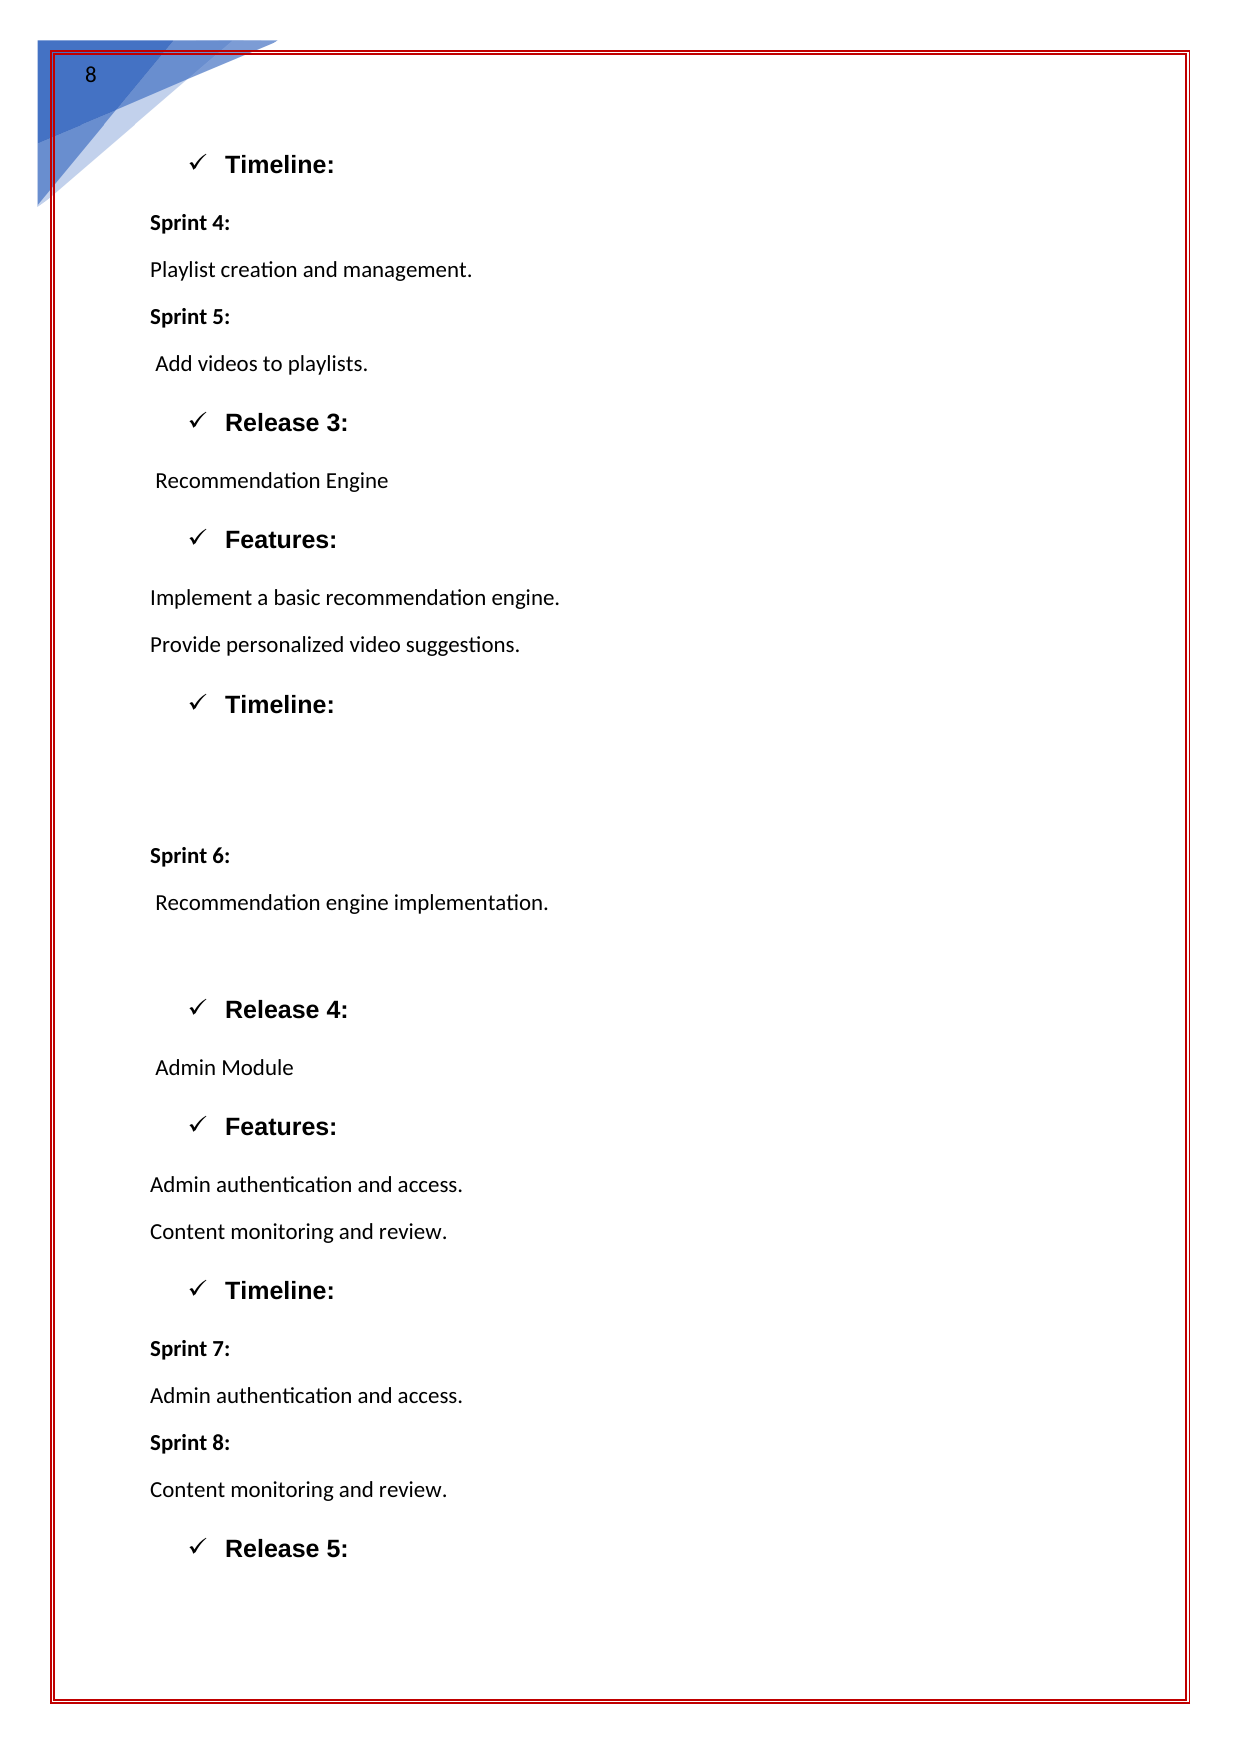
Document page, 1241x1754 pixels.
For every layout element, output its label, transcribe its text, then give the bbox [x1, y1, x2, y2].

text Sprint 4: [150, 208, 1090, 236]
text Content monitoring and review. [150, 1217, 1090, 1245]
text Add videos to playlists. [150, 349, 1090, 377]
text Playlist creation and management. [150, 255, 1090, 283]
subtitle Timeline: [187, 690, 1090, 718]
text Admin Module [150, 1053, 1090, 1081]
text Admin authentication and access. [150, 1381, 1090, 1409]
text Sprint 6: [150, 841, 1090, 869]
picture [37, 40, 279, 209]
subtitle Features: [187, 525, 1090, 554]
text Implement a basic recommendation engine. [150, 583, 1090, 611]
text Recommendation engine implementation. [150, 888, 1090, 916]
picture [55, 55, 279, 209]
subtitle Release 4: [187, 994, 1090, 1023]
text Admin authentication and access. [150, 1170, 1090, 1198]
text Recommendation Engine [150, 466, 1090, 494]
subtitle Release 3: [187, 408, 1090, 437]
text Provide personalized video suggestions. [150, 630, 1090, 658]
subtitle Timeline: [187, 150, 1090, 179]
subtitle Timeline: [187, 1276, 1090, 1305]
text Content monitoring and review. [150, 1475, 1090, 1503]
text Sprint 5: [150, 302, 1090, 330]
subtitle Release 5: [187, 1534, 1090, 1563]
picture [52, 52, 279, 209]
text Sprint 7: [150, 1334, 1090, 1362]
text Sprint 8: [150, 1428, 1090, 1456]
subtitle Features: [187, 1112, 1090, 1141]
